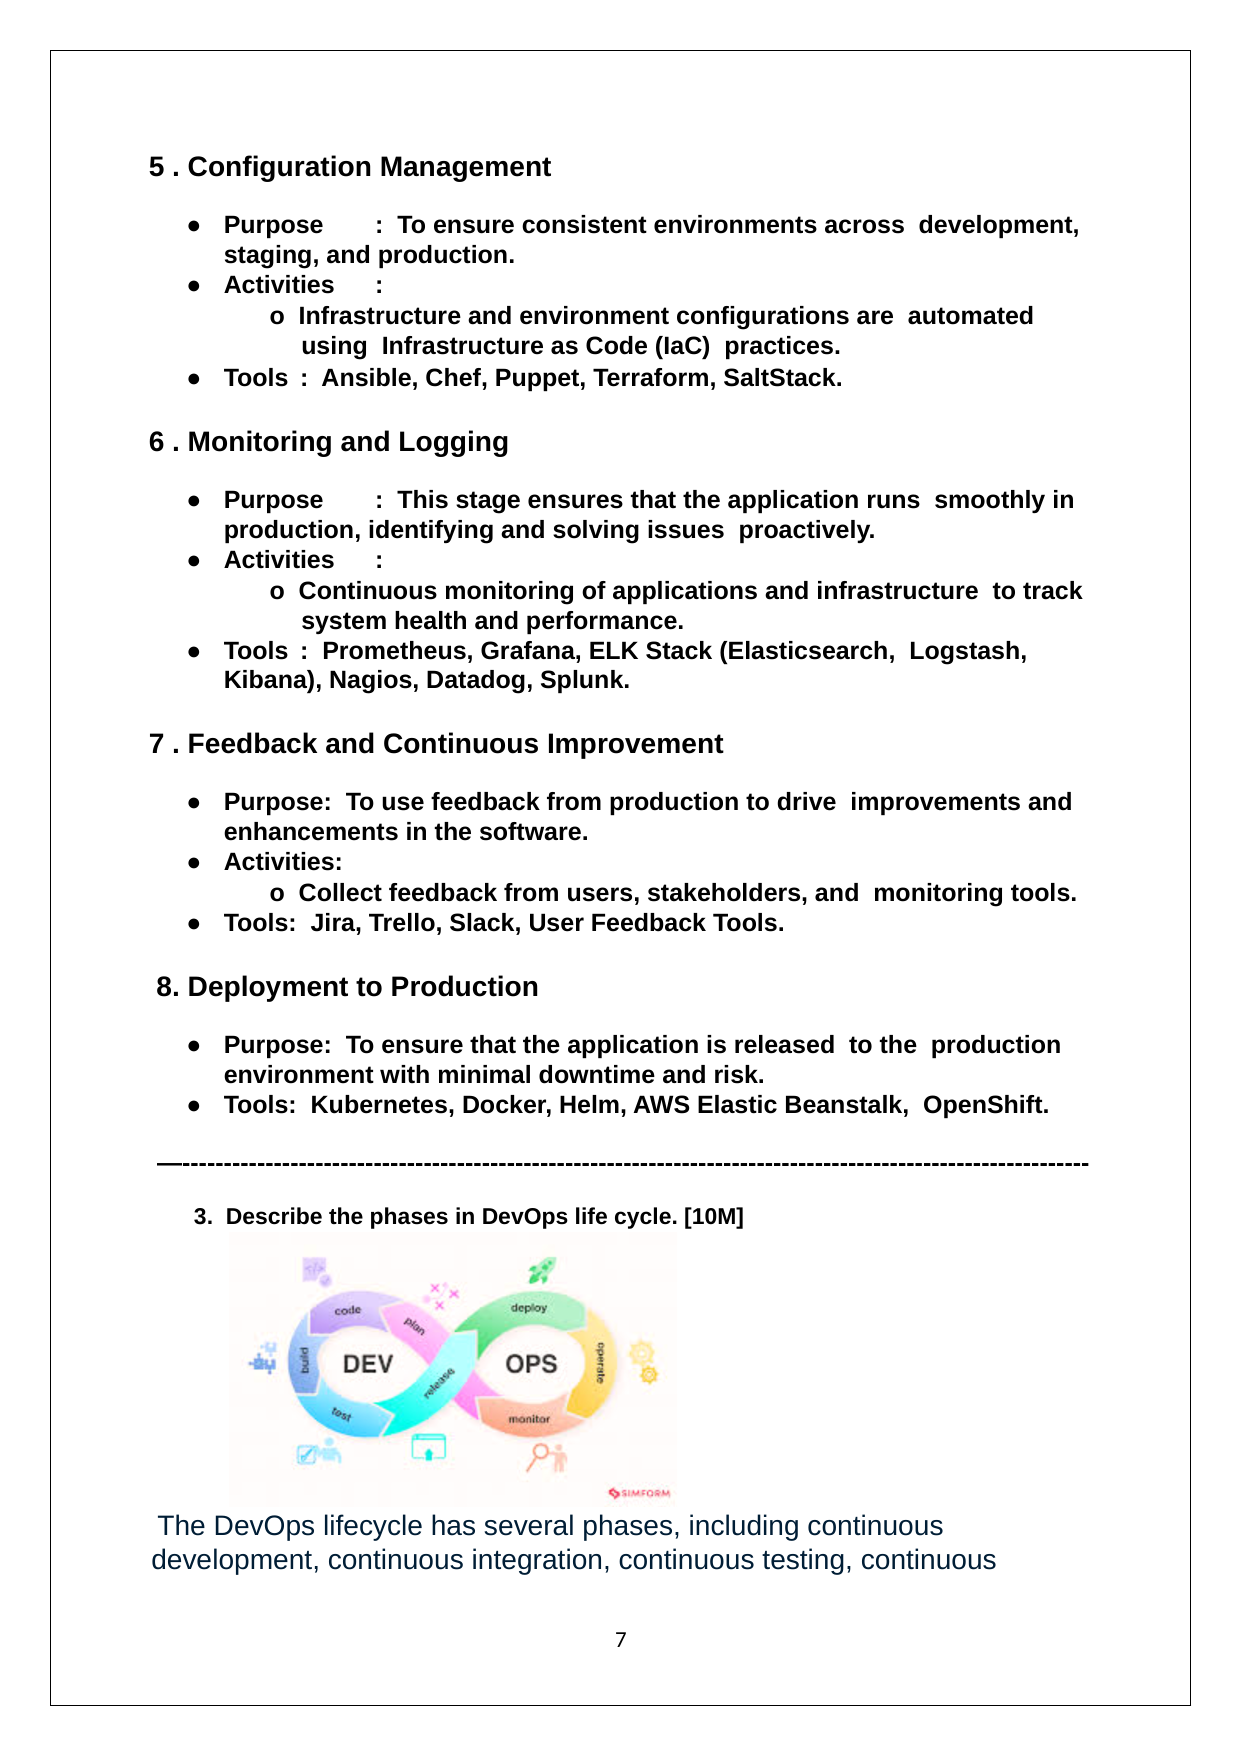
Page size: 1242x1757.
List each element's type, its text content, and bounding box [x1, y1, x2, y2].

subtitle 6 . Monitoring and Logging [148, 425, 1091, 457]
list Purpose: To ensure that the application is released to the production environment with minimal downtime and risk. [186, 1031, 1091, 1089]
text o Infrastructure and environment configurations are automated using Infrastructure as Code (IaC) practices. [262, 301, 1091, 359]
list Activities: [186, 847, 1091, 876]
list Tools : Prometheus, Grafana, ELK Stack (Elasticsearch, Logstash, Kibana), Nagios, Datadog, Splunk. [186, 636, 1091, 694]
subtitle 7 . Feedback and Continuous Improvement [148, 727, 1091, 759]
picture [228, 1231, 678, 1507]
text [150, 1509, 1091, 1575]
subtitle 5 . Configuration Management [148, 150, 1091, 182]
text o Collect feedback from users, stakeholders, and monitoring tools. [262, 878, 1091, 907]
text o Continuous monitoring of applications and infrastructure to track system health and performance. [262, 576, 1091, 634]
text —------------------------------------------------------------------------------------------------------------- [150, 1148, 1091, 1177]
list Tools: Kubernetes, Docker, Helm, AWS Elastic Beanstalk, OpenShift. [186, 1090, 1091, 1119]
list Activities : [186, 545, 1091, 574]
list Purpose : To ensure consistent environments across development, staging, and production. [186, 210, 1091, 268]
list Tools : Ansible, Chef, Puppet, Terraform, SaltStack. [186, 363, 1091, 392]
text 3. Describe the phases in DevOps life cycle. [10M] [187, 1203, 1091, 1229]
list Purpose: To use feedback from production to drive improvements and enhancements in the software. [186, 787, 1091, 846]
list Tools: Jira, Trello, Slack, User Feedback Tools. [186, 908, 1091, 937]
subtitle 8. Deployment to Production [148, 970, 1091, 1003]
list Activities : [186, 270, 1091, 299]
list Purpose : This stage ensures that the application runs smoothly in production, identifying and solving issues proactively. [186, 485, 1091, 543]
